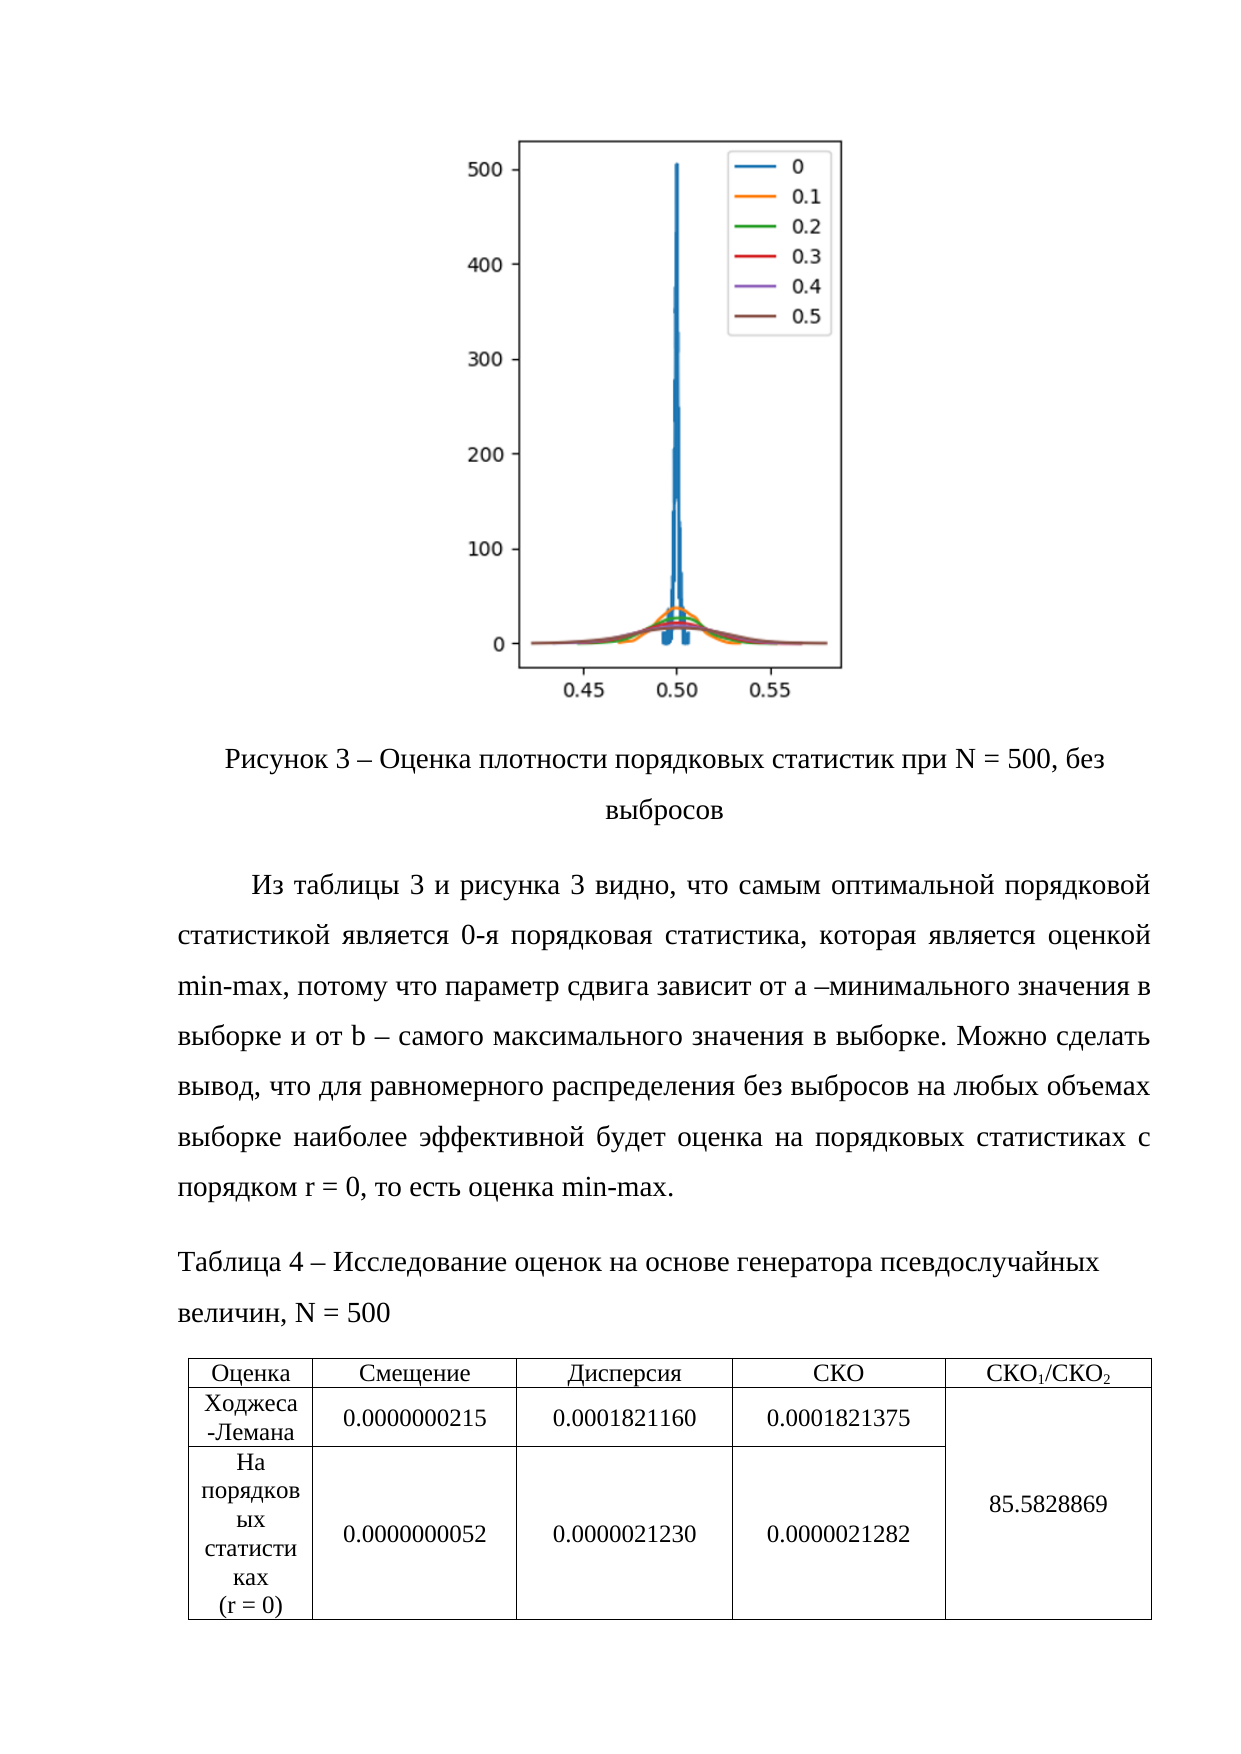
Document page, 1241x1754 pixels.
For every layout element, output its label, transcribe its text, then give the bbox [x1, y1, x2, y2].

table_header Смещение [313, 1359, 516, 1387]
table_header Оценка [189, 1359, 312, 1387]
table_cell На порядковых статистиках (r = 0) [189, 1447, 312, 1619]
picture [456, 118, 873, 703]
table_cell 0.0001821160 [517, 1388, 732, 1446]
table_cell 0.0000000052 [313, 1447, 516, 1619]
table_cell 85.5828869 [946, 1388, 1151, 1619]
text Из таблицы 3 и рисунка 3 видно, что самым оптимальной порядковой статистикой является 0-я порядковая статистика, которая является оценкой min-max, потому что параметр сдвига зависит от a –минимального значения в выборке и от b – самого максимального значения в выборке. Можно сделать вывод, что для равномерного распределения без выбросов на любых объемах выборке наиболее эффективной будет оценка на порядковых статистиках с порядком r = 0, то есть оценка min-max. [177, 867, 1152, 1203]
table_header СКО1/СКО2 [946, 1359, 1151, 1387]
text Рисунок 3 – Оценка плотности порядковых статистик при N = 500, без выбросов [177, 742, 1152, 825]
table_cell 0.0001821375 [733, 1388, 945, 1446]
text Таблица 4 – Исследование оценок на основе генератора псевдослучайных величин, N = 500 [177, 1244, 1152, 1328]
table_cell Ходжеса-Лемана [189, 1388, 312, 1446]
table_cell 0.0000021230 [517, 1447, 732, 1619]
table_cell 0.0000000215 [313, 1388, 516, 1446]
table_header СКО [733, 1359, 945, 1387]
table_cell 0.0000021282 [733, 1447, 945, 1619]
table_header Дисперсия [517, 1359, 732, 1387]
